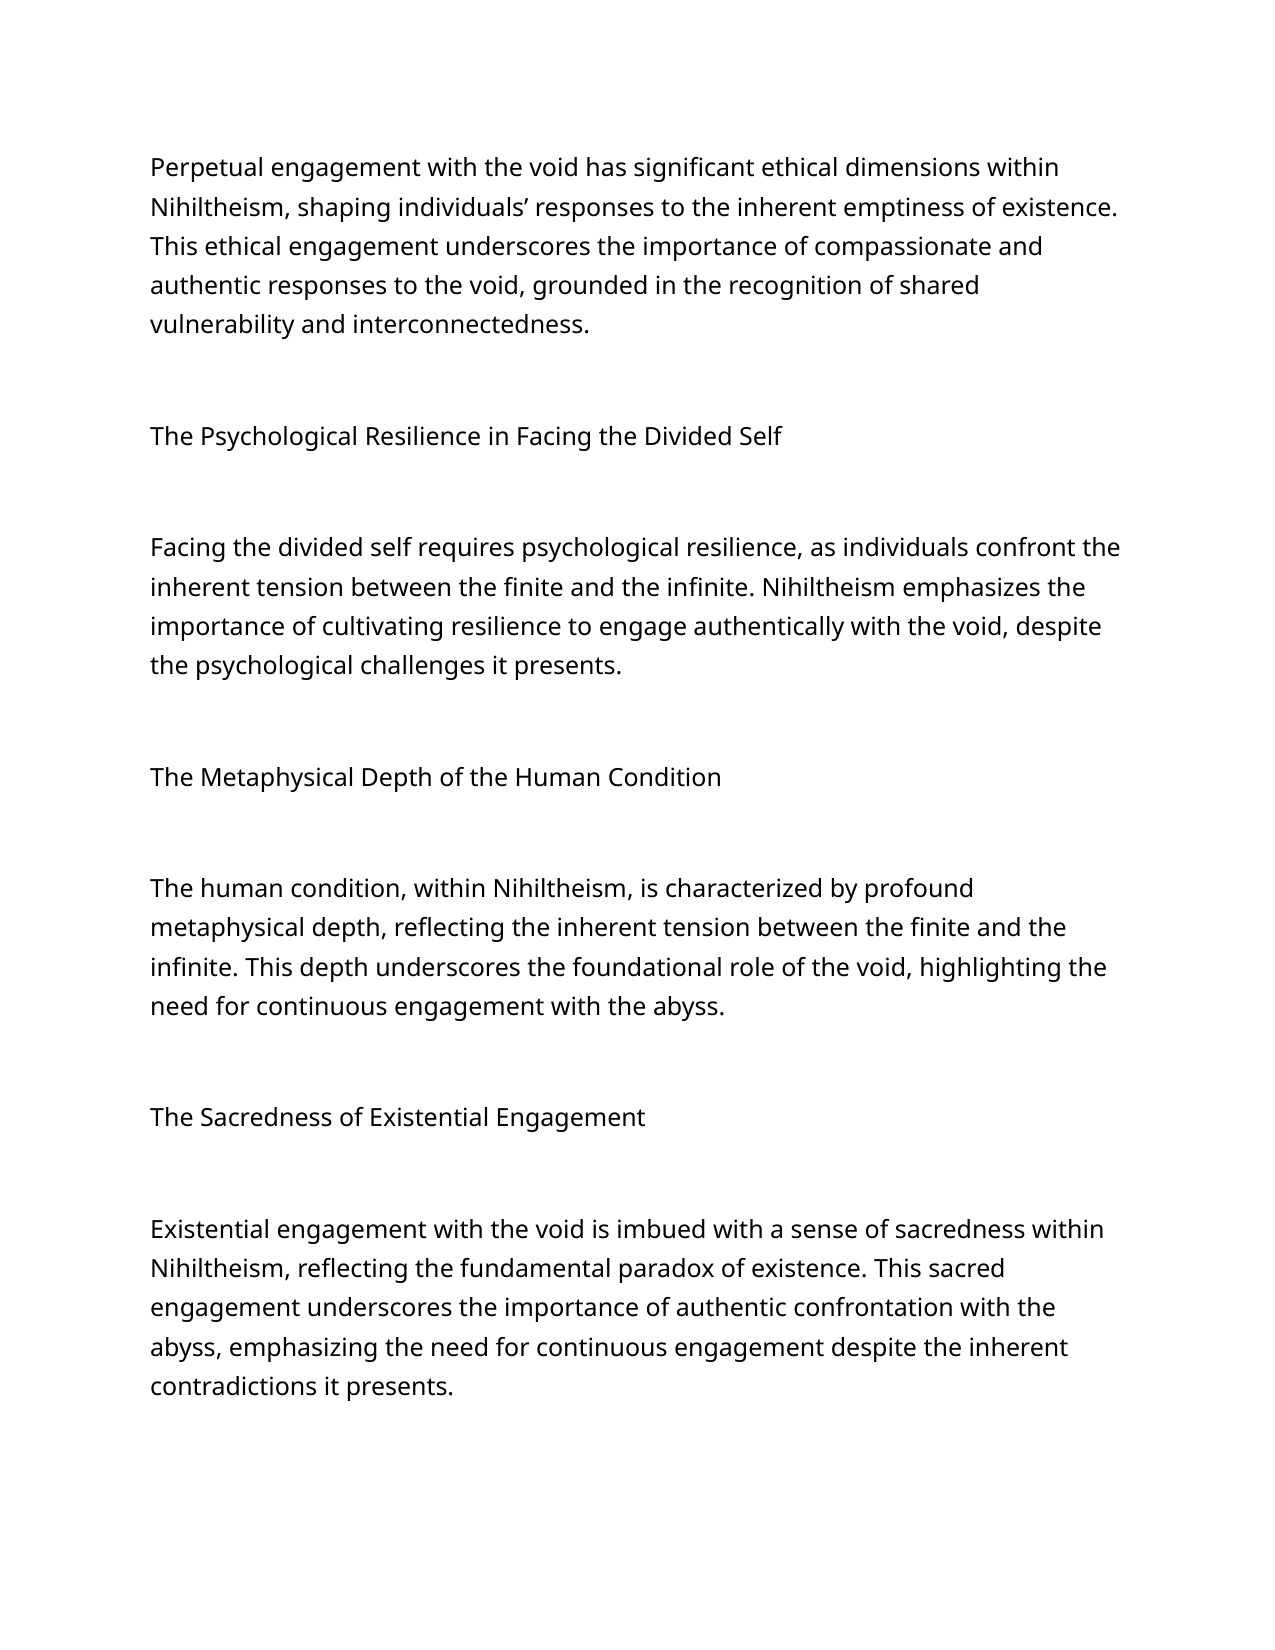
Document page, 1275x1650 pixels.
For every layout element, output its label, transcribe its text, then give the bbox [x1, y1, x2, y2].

text Existential engagement with the void is imbued with a sense of sacredness within Nihiltheism, reflecting the fundamental paradox of existence. This sacred engagement underscores the importance of authentic confrontation with the abyss, emphasizing the need for continuous engagement despite the inherent contradictions it presents. [150, 1212, 1125, 1402]
text The Metaphysical Depth of the Human Condition [150, 759, 1125, 793]
text The Sacredness of Existential Engagement [150, 1100, 1125, 1134]
text Facing the divided self requires psychological resilience, as individuals confront the inherent tension between the finite and the infinite. Nihiltheism emphasizes the importance of cultivating resilience to engage authentically with the void, despite the psychological challenges it presents. [150, 530, 1125, 682]
text The Psychological Resilience in Facing the Divided Self [150, 418, 1125, 452]
text The human condition, within Nihiltheism, is characterized by profound metaphysical depth, reflecting the inherent tension between the finite and the infinite. This depth underscores the foundational role of the void, highlighting the need for continuous engagement with the abyss. [150, 871, 1125, 1022]
text Perpetual engagement with the void has significant ethical dimensions within Nihiltheism, shaping individuals’ responses to the inherent emptiness of existence. This ethical engagement underscores the importance of compassionate and authentic responses to the void, grounded in the recognition of shared vulnerability and interconnectedness. [150, 150, 1125, 341]
